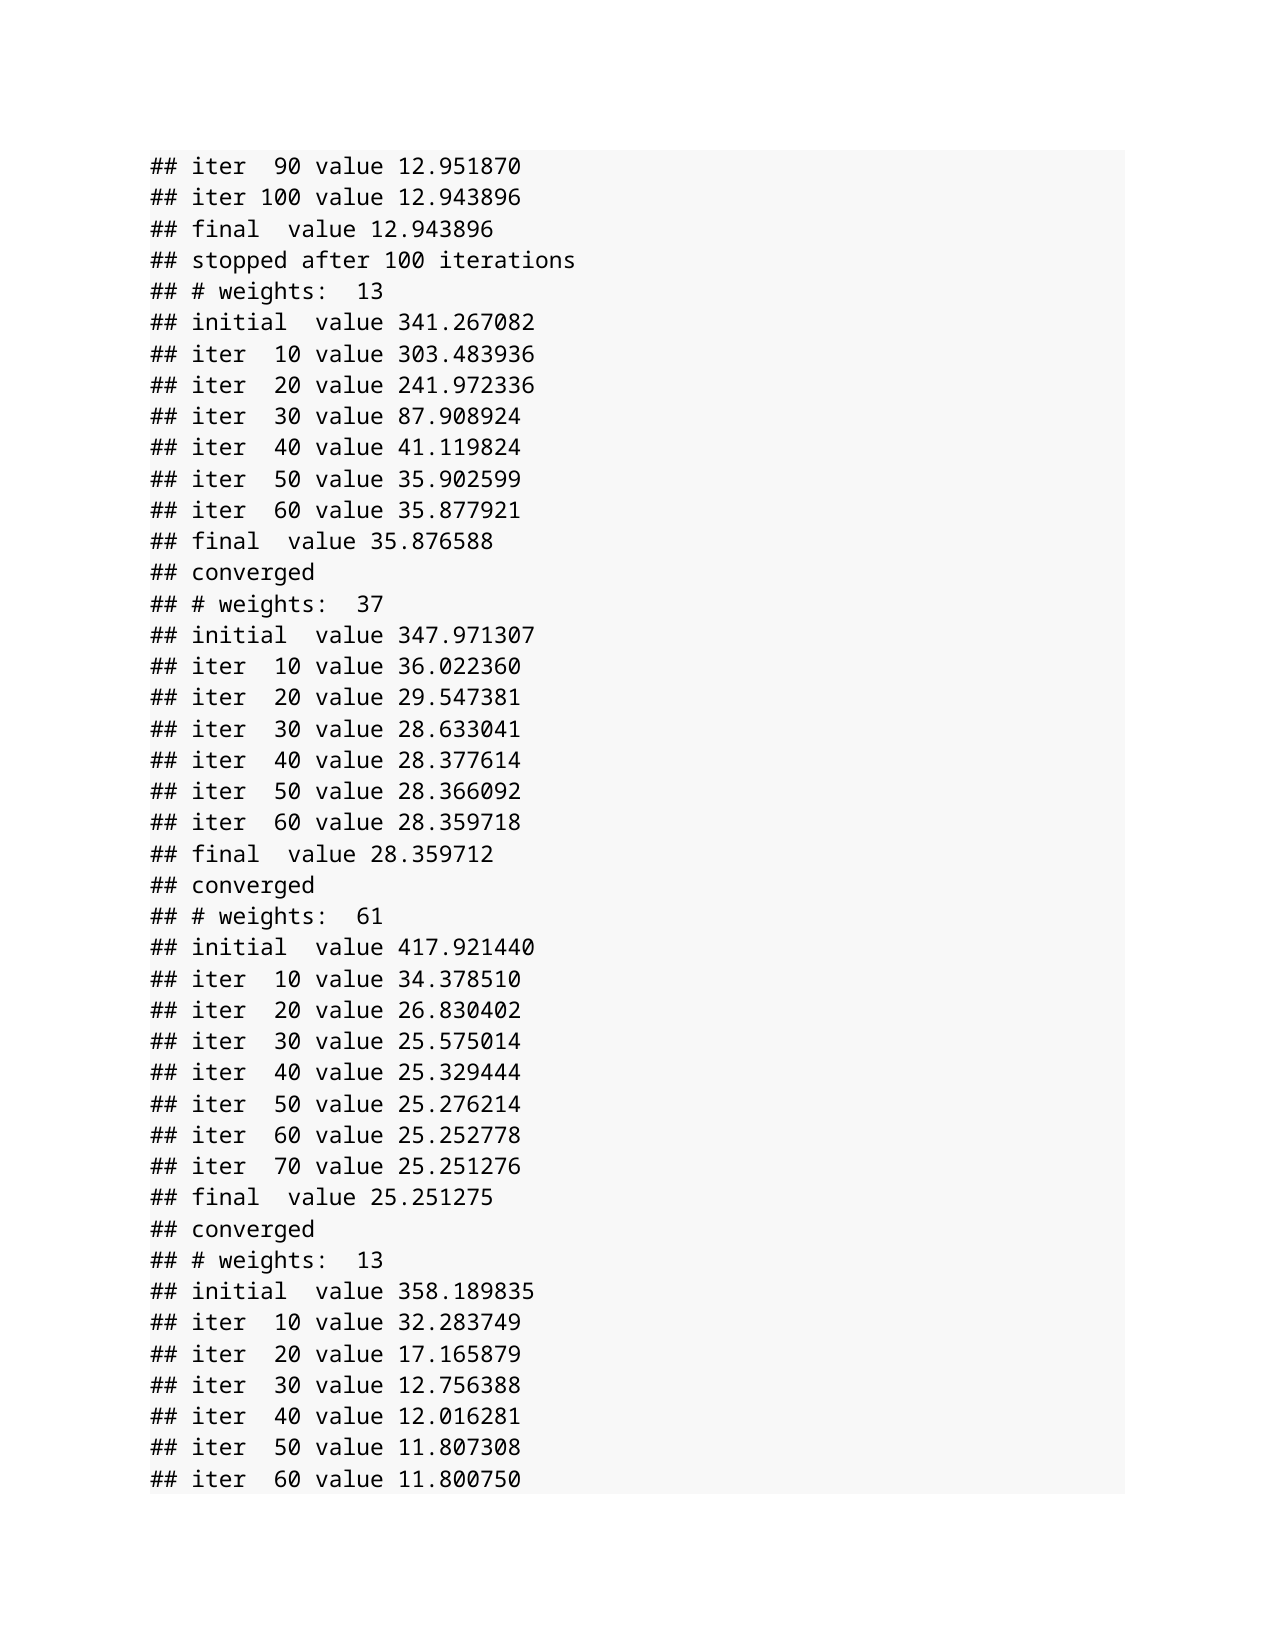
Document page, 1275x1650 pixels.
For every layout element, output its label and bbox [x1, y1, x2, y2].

text [150, 150, 1125, 1494]
